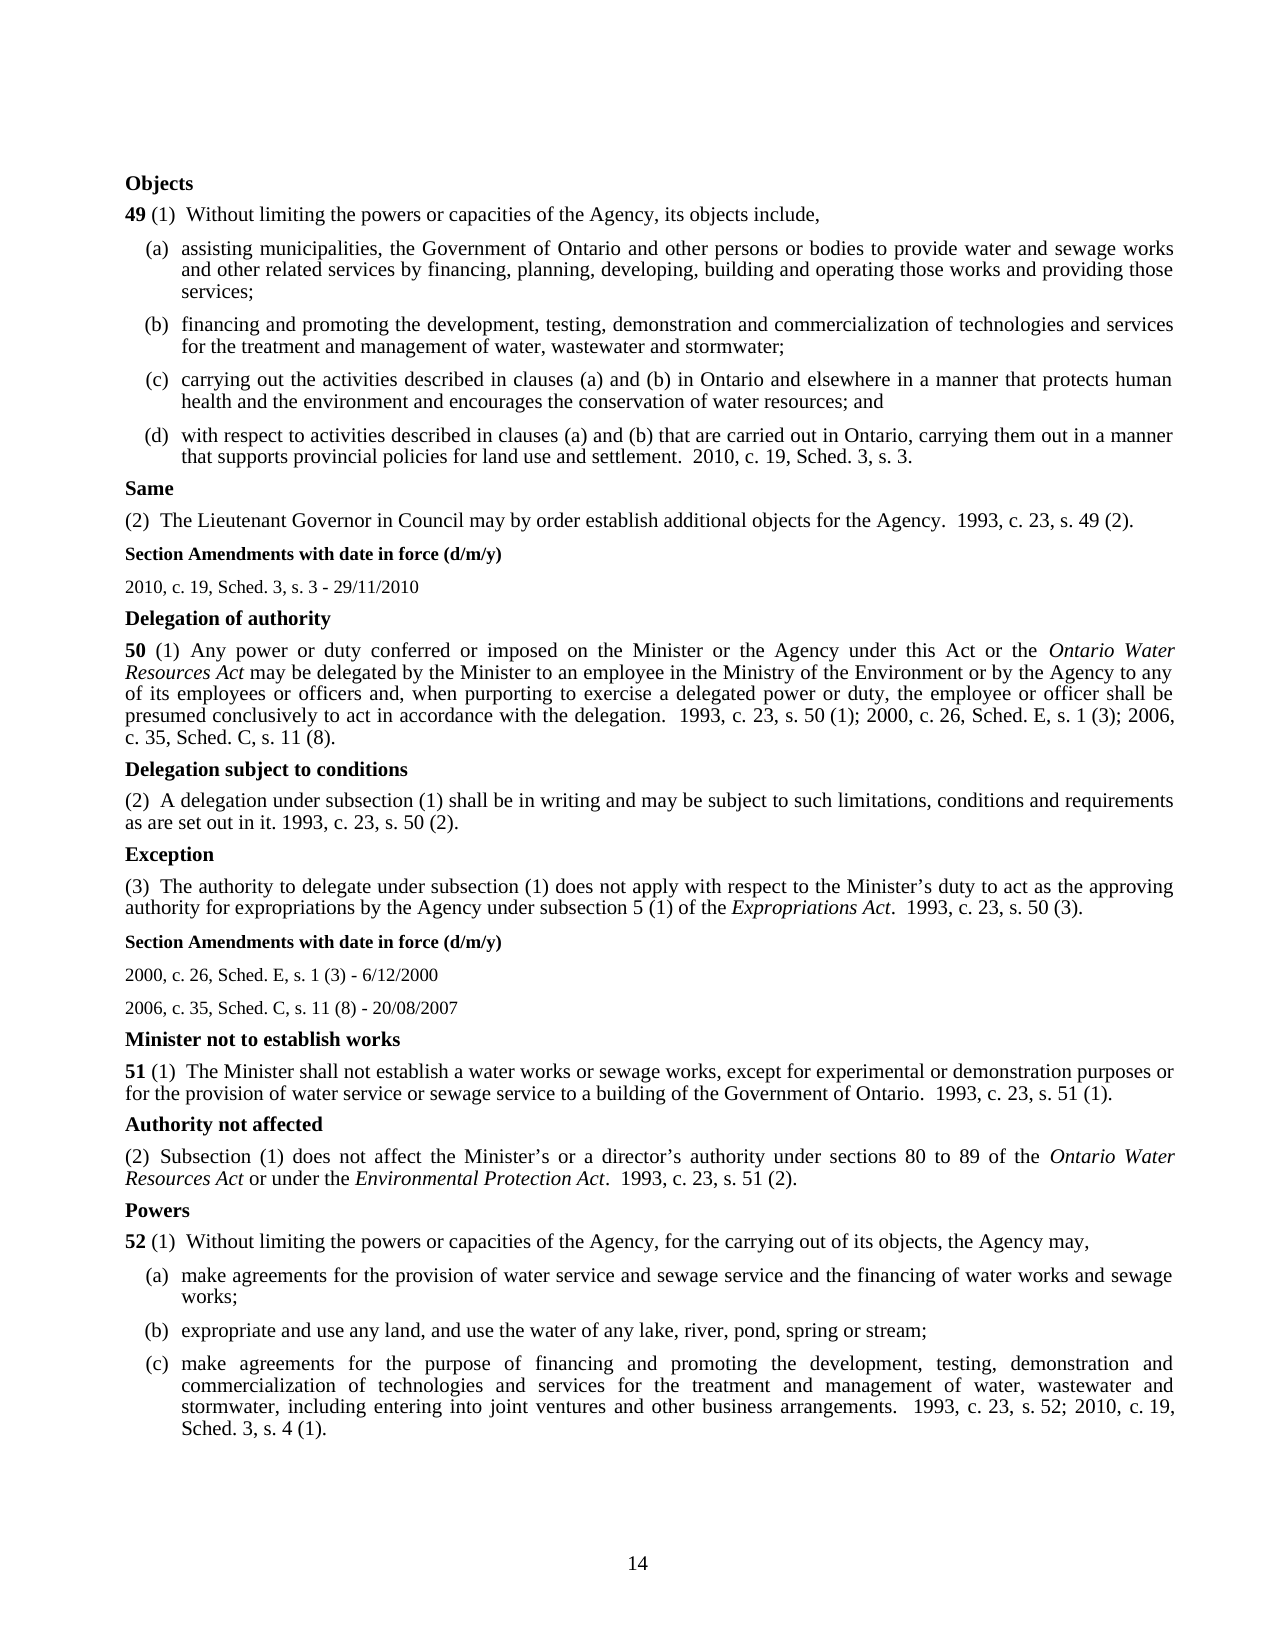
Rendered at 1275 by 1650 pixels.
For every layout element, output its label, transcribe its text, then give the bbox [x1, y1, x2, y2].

text Section Amendments with date in force (d/m/y) [125, 543, 1175, 565]
text 2006, c. 35, Sched. C, s. 11 (8) - 20/08/2007 [125, 997, 1175, 1019]
text Minister not to establish works [125, 1032, 1175, 1050]
text (b) expropriate and use any land, and use the water of any lake, river, pond, spring or stream; [125, 1320, 1175, 1341]
text (3) The authority to delegate under subsection (1) does not apply with respect to the Minister’s duty to act as the approving authority for expropriations by the Agency under subsection 5 (1) of the Expropriations Act. 1993, c. 23, s. 50 (3). [125, 876, 1175, 919]
text Same [125, 481, 1175, 499]
text Delegation subject to conditions [125, 761, 1175, 780]
text (c) carrying out the activities described in clauses (a) and (b) in Ontario and elsewhere in a manner that protects human health and the environment and encourages the conservation of water resources; and [125, 369, 1175, 413]
text (c) make agreements for the purpose of financing and promoting the development, testing, demonstration and commercialization of technologies and services for the treatment and management of water, wastewater and stormwater, including entering into joint ventures and other business arrangements. 1993, c. 23, s. 52; 2010, c. 19, Sched. 3, s. 4 (1). [125, 1353, 1175, 1440]
text (a) make agreements for the provision of water service and sewage service and the financing of water works and sewage works; [125, 1264, 1175, 1308]
text Authority not affected [125, 1117, 1175, 1136]
text (d) with respect to activities described in clauses (a) and (b) that are carried out in Ontario, carrying them out in a manner that supports provincial policies for land use and settlement. 2010, c. 19, Sched. 3, s. 3. [125, 424, 1175, 468]
text Exception [125, 846, 1175, 865]
text Delegation of authority [125, 611, 1175, 629]
text (2) A delegation under subsection (1) shall be in writing and may be subject to such limitations, conditions and requirements as are set out in it. 1993, c. 23, s. 50 (2). [125, 790, 1175, 834]
text (a) assisting municipalities, the Government of Ontario and other persons or bodies to provide water and sewage works and other related services by financing, planning, developing, building and operating those works and providing those services; [125, 237, 1175, 303]
text 2000, c. 26, Sched. E, s. 1 (3) - 6/12/2000 [125, 964, 1175, 986]
text 52 (1) Without limiting the powers or capacities of the Agency, for the carrying out of its objects, the Agency may, [125, 1231, 1175, 1253]
text Objects [125, 175, 1175, 194]
text (b) financing and promoting the development, testing, demonstration and commercialization of technologies and services for the treatment and management of water, wastewater and stormwater; [125, 314, 1175, 358]
text (2) The Lieutenant Governor in Council may by order establish additional objects for the Agency. 1993, c. 23, s. 49 (2). [125, 510, 1175, 532]
text (2) Subsection (1) does not affect the Minister’s or a director’s authority under sections 80 to 89 of the Ontario Water Resources Act or under the Environmental Protection Act. 1993, c. 23, s. 51 (2). [125, 1146, 1175, 1189]
text 50 (1) Any power or duty conferred or imposed on the Minister or the Agency under this Act or the Ontario Water Resources Act may be delegated by the Minister to an employee in the Ministry of the Environment or by the Agency to any of its employees or officers and, when purporting to exercise a delegated power or duty, the employee or officer shall be presumed conclusively to act in accordance with the delegation. 1993, c. 23, s. 50 (1); 2000, c. 26, Sched. E, s. 1 (3); 2006, c. 35, Sched. C, s. 11 (8). [125, 640, 1175, 749]
text 2010, c. 19, Sched. 3, s. 3 - 29/11/2010 [125, 576, 1175, 598]
text 51 (1) The Minister shall not establish a water works or sewage works, except for experimental or demonstration purposes or for the provision of water service or sewage service to a building of the Government of Ontario. 1993, c. 23, s. 51 (1). [125, 1061, 1175, 1104]
text Powers [125, 1202, 1175, 1221]
text Section Amendments with date in force (d/m/y) [125, 931, 1175, 952]
text 49 (1) Without limiting the powers or capacities of the Agency, its objects include, [125, 204, 1175, 226]
